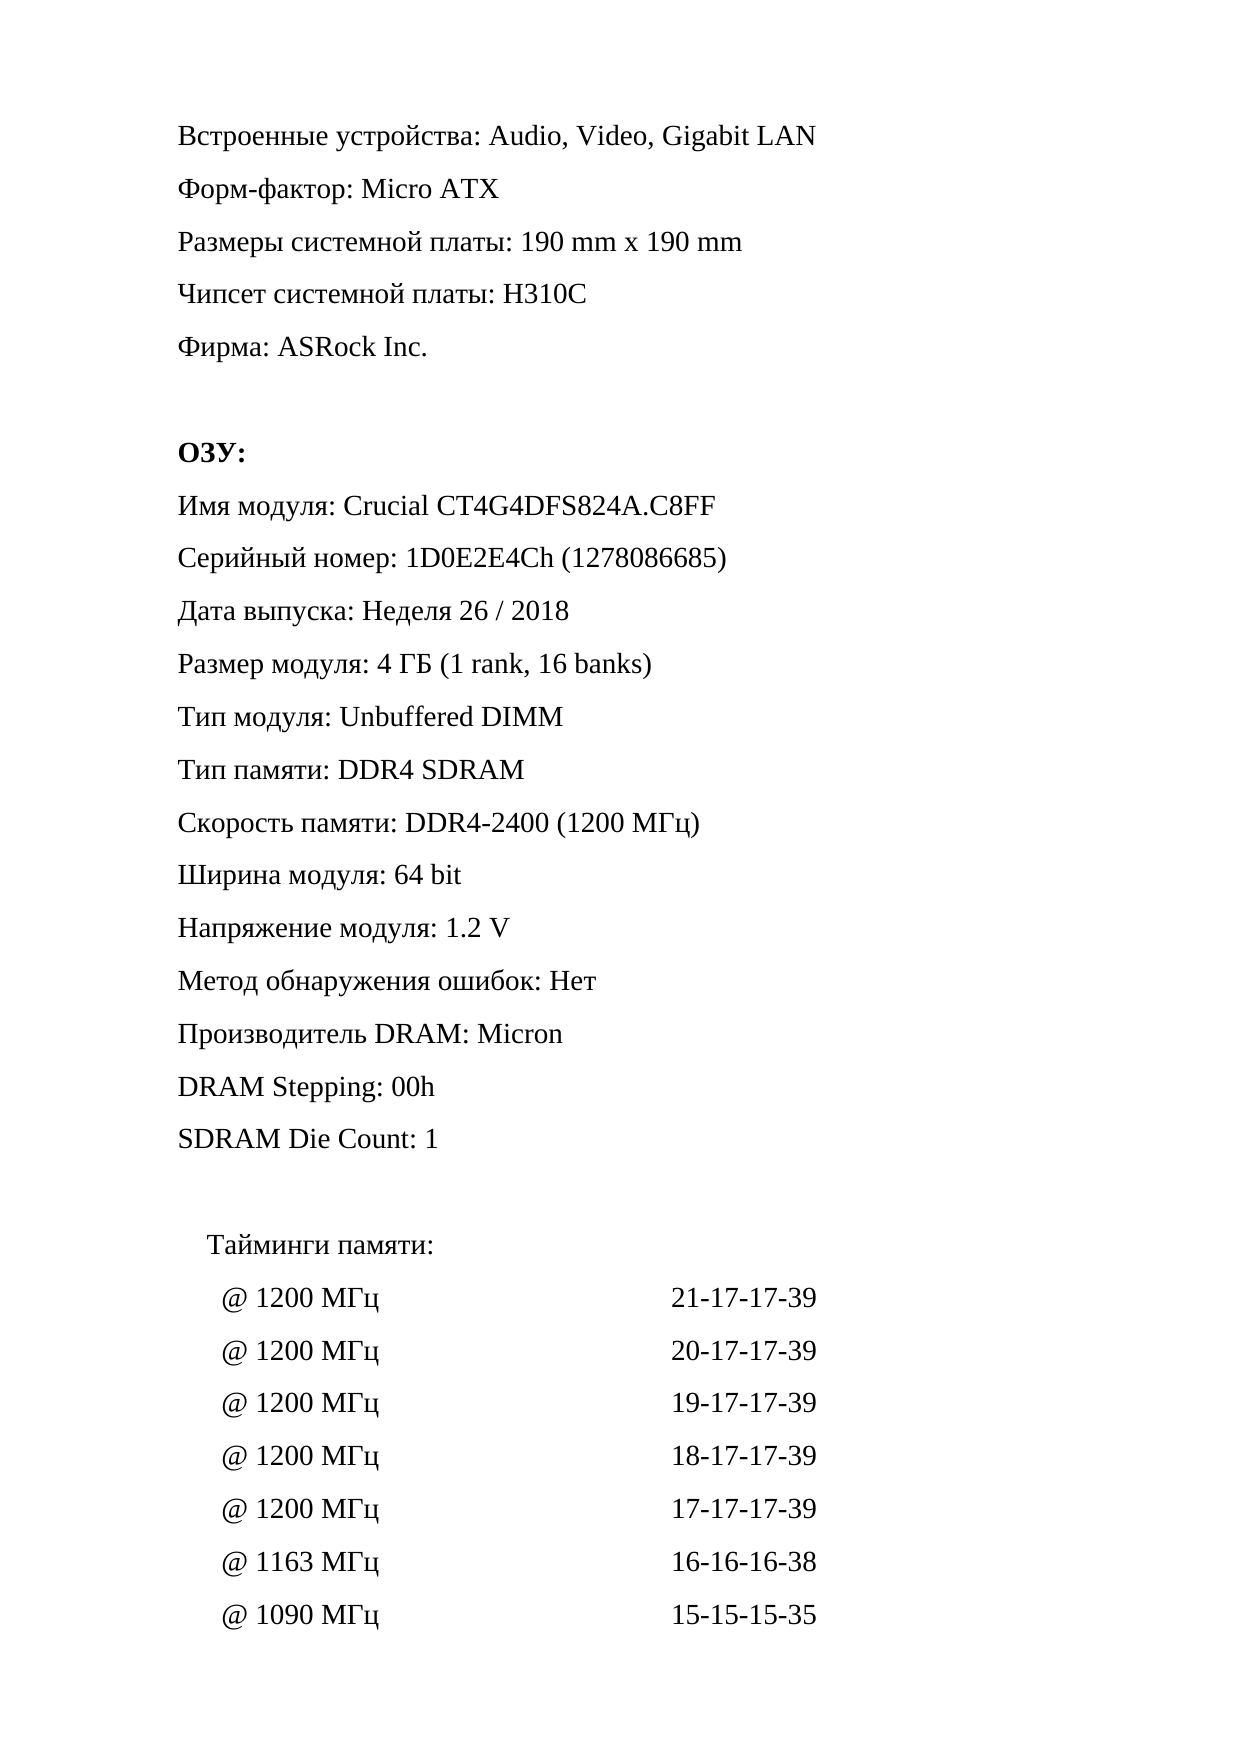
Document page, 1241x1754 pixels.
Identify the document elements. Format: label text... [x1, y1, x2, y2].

text Напряжение модуля: 1.2 V [177, 910, 1152, 944]
text @ 1200 МГц 19-17-17-39 [177, 1386, 1152, 1419]
text Имя модуля: Crucial CT4G4DFS824A.C8FF [177, 488, 1152, 521]
text Ширина модуля: 64 bit [177, 857, 1152, 891]
text @ 1200 МГц 17-17-17-39 [177, 1491, 1152, 1525]
text @ 1090 МГц 15-15-15-35 [177, 1597, 1152, 1630]
text @ 1200 МГц 20-17-17-39 [177, 1333, 1152, 1366]
text Производитель DRAM: Micron [177, 1016, 1152, 1049]
text Размер модуля: 4 ГБ (1 rank, 16 banks) [177, 646, 1152, 680]
text Встроенные устройства: Audio, Video, Gigabit LAN [177, 118, 1152, 152]
text @ 1200 МГц 18-17-17-39 [177, 1438, 1152, 1472]
text ОЗУ: [177, 435, 1152, 468]
text Скорость памяти: DDR4-2400 (1200 МГц) [177, 805, 1152, 838]
text Чипсет системной платы: H310C [177, 277, 1152, 310]
text @ 1200 МГц 21-17-17-39 [177, 1280, 1152, 1313]
text SDRAM Die Count: 1 [177, 1122, 1152, 1155]
text Метод обнаружения ошибок: Нет [177, 963, 1152, 997]
text DRAM Stepping: 00h [177, 1069, 1152, 1102]
text Дата выпуска: Неделя 26 / 2018 [177, 593, 1152, 627]
text Размеры системной платы: 190 mm x 190 mm [177, 224, 1152, 257]
text Тип модуля: Unbuffered DIMM [177, 699, 1152, 733]
text Тайминги памяти: [177, 1227, 1152, 1261]
text Фирма: ASRock Inc. [177, 329, 1152, 363]
text Серийный номер: 1D0E2E4Ch (1278086685) [177, 541, 1152, 574]
text Форм-фактор: Micro ATX [177, 171, 1152, 204]
text Тип памяти: DDR4 SDRAM [177, 752, 1152, 785]
text @ 1163 МГц 16-16-16-38 [177, 1544, 1152, 1578]
